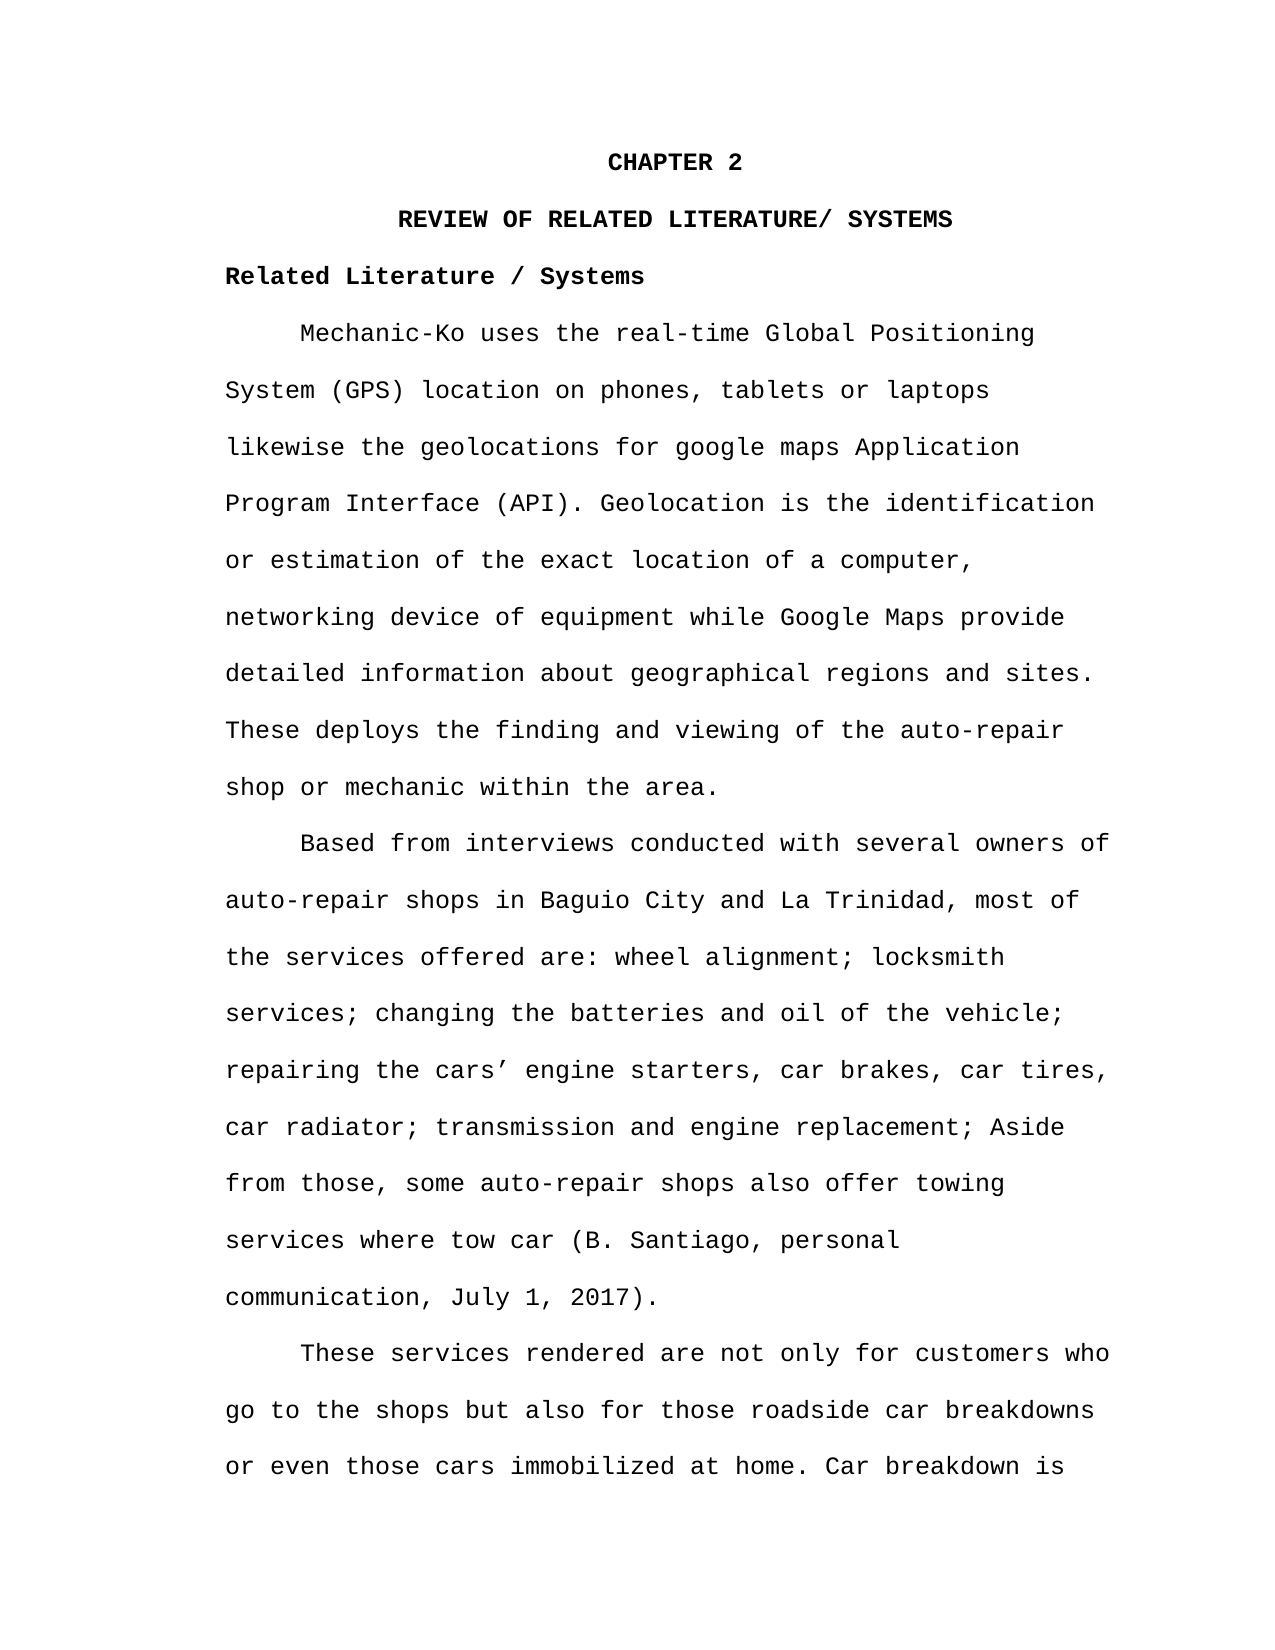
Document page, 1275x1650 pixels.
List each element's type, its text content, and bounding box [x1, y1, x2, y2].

text REVIEW OF RELATED LITERATURE/ SYSTEMS [229, 207, 1121, 235]
text Related Literature / Systems [225, 263, 1121, 292]
text Mechanic-Ko uses the real-time Global Positioning System (GPS) location on phones, tablets or laptops likewise the geolocations for google maps Application Program Interface (API). Geolocation is the identification or estimation of the exact location of a computer, networking device of equipment while Google Maps provide detailed information about geographical regions and sites. These deploys the finding and viewing of the auto-repair shop or mechanic within the area. [225, 321, 1095, 802]
text These services rendered are not only for customers who go to the shops but also for those roadside car breakdowns or even those cars immobilized at home. Car breakdown is [225, 1341, 1121, 1482]
subtitle CHAPTER 2 [229, 150, 1121, 178]
text Based from interviews conducted with several owners of auto-repair shops in Baguio City and La Trinidad, most of the services offered are: wheel alignment; locksmith services; changing the batteries and oil of the vehicle; repairing the cars’ engine starters, car brakes, car tires, car radiator; transmission and engine replacement; Aside from those, some auto-repair shops also offer towing services where tow car (B. Santiago, personal communication, July 1, 2017). [225, 831, 1110, 1312]
